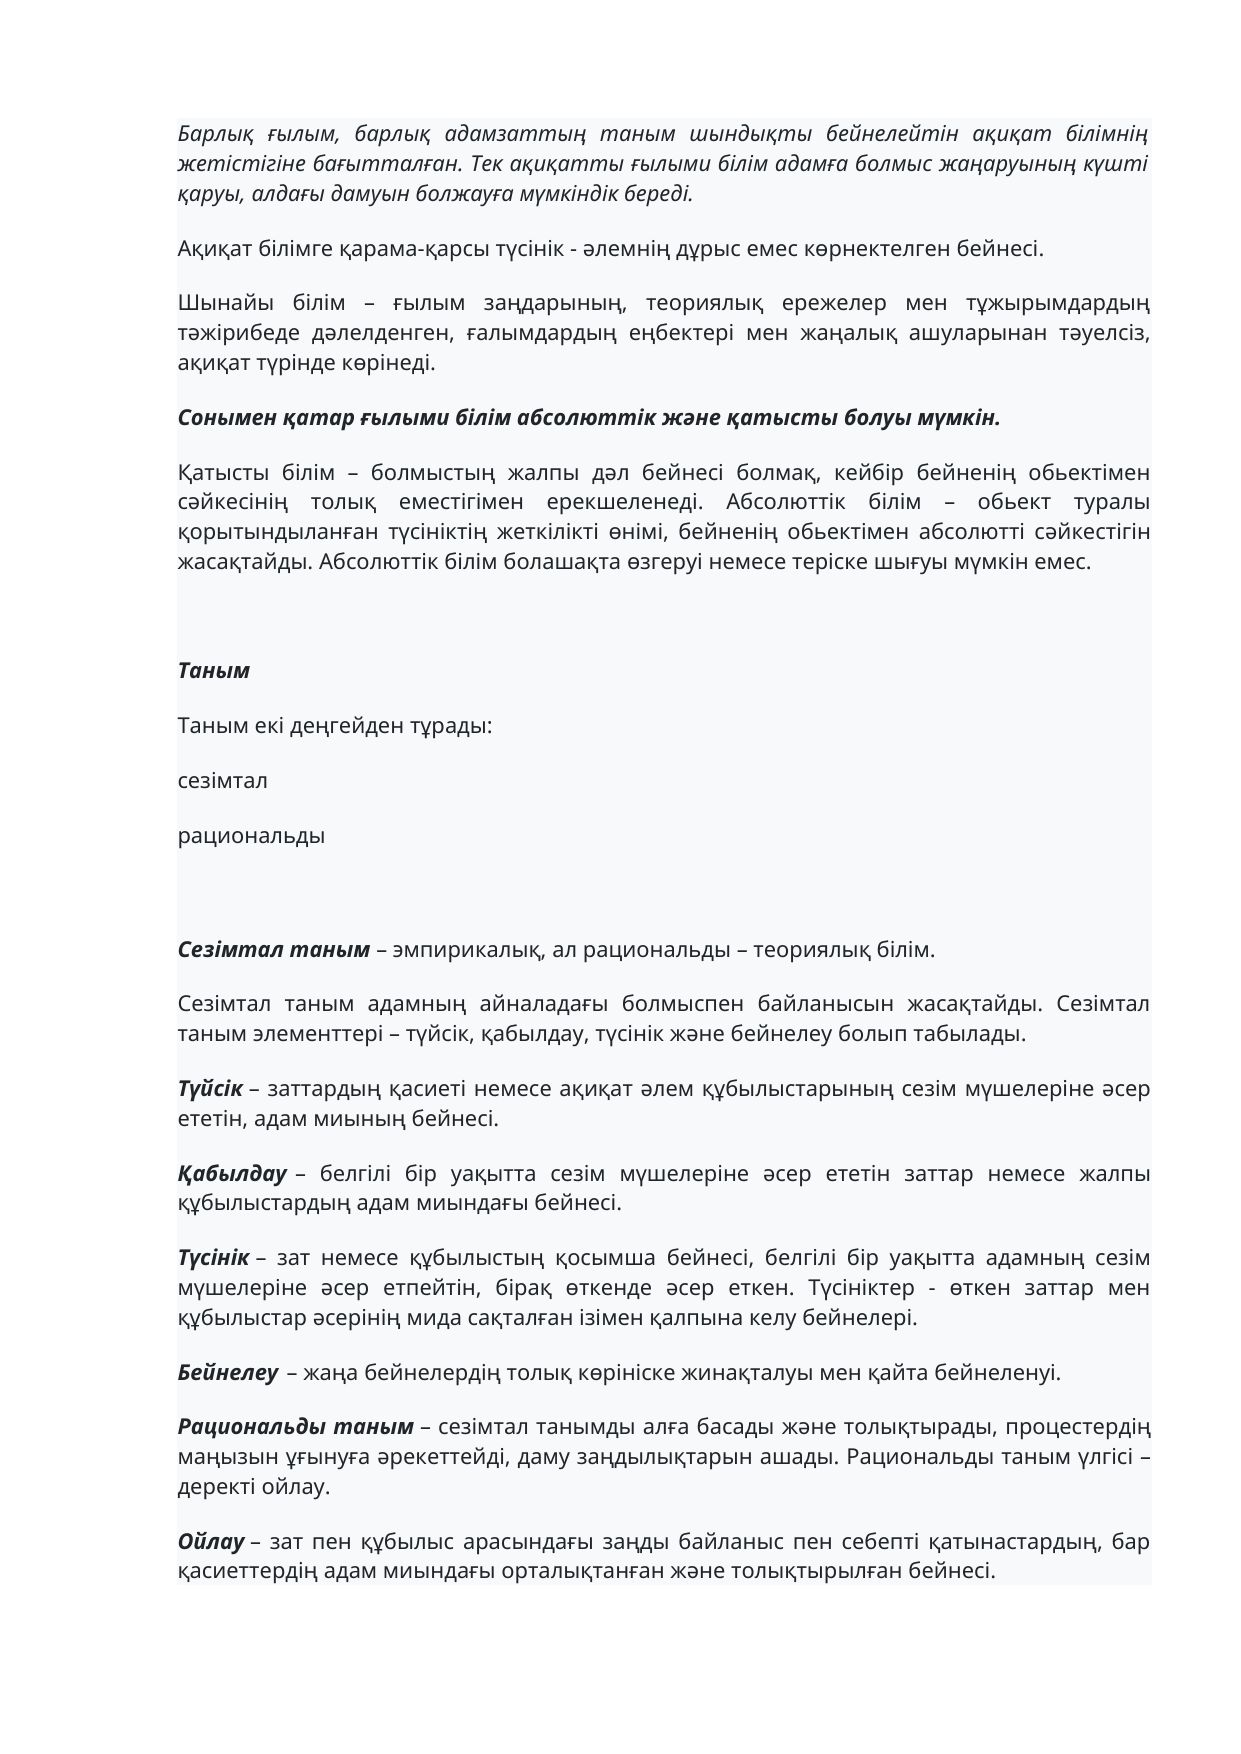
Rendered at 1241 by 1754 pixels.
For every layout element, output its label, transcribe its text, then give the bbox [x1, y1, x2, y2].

text Таным [177, 655, 1152, 685]
text Сонымен қатар ғылыми білім абсолюттік және қатысты болуы мүмкін. [177, 402, 1152, 431]
text Рациональды таным – сезімтал танымды алға басады және толықтырады, процестердің маңызын ұғынуға әрекеттейді, даму заңдылықтарын ашады. Рациональды таным үлгісі – деректі ойлау. [177, 1411, 1152, 1501]
text Қатысты білім – болмыстың жалпы дәл бейнесі болмақ, кейбір бейненің обьектімен сәйкесінің толық еместігімен ерекшеленеді. Абсолюттік білім – обьект туралы қорытындыланған түсініктің жеткілікті өнімі, бейненің обьектімен абсолютті сәйкестігін жасақтайды. Абсолюттік білім болашақта өзгеруі немесе теріске шығуы мүмкін емес. [177, 456, 1152, 576]
text сезімтал [177, 765, 1152, 795]
text Ойлау – зат пен құбылыс арасындағы заңды байланыс пен себепті қатынастардың, бар қасиеттердің адам миындағы орталықтанған және толықтырылған бейнесі. [177, 1526, 1152, 1585]
text Таным екі деңгейден тұрады: [177, 710, 1152, 740]
text Шынайы білім – ғылым заңдарының, теориялық ережелер мен тұжырымдардың тәжірибеде дәлелденген, ғалымдардың еңбектері мен жаңалық ашуларынан тәуелсіз, ақиқат түрінде көрінеді. [177, 287, 1152, 377]
text рациональды [177, 820, 1152, 849]
text Қабылдау – белгілі бір уақытта сезім мүшелеріне әсер ететін заттар немесе жалпы құбылыстардың адам миындағы бейнесі. [177, 1158, 1152, 1217]
text Ақиқат білімге қарама-қарсы түсінік - әлемнің дұрыс емес көрнектелген бейнесі. [177, 232, 1152, 262]
text Түсінік – зат немесе құбылыстың қосымша бейнесі, белгілі бір уақытта адамның сезім мүшелеріне әсер етпейтін, бірақ өткенде әсер еткен. Түсініктер - өткен заттар мен құбылыстар әсерінің мида сақталған ізімен қалпына келу бейнелері. [177, 1242, 1152, 1332]
text Сезімтал таным – эмпирикалық, ал рациональды – теориялық білім. [177, 934, 1152, 963]
text Бейнелеу – жаңа бейнелердің толық көрініске жинақталуы мен қайта бейнеленуі. [177, 1357, 1152, 1386]
text Барлық ғылым, барлық адамзаттың таным шындықты бейнелейтін ақиқат білімнің жетістігіне бағытталған. Тек ақиқатты ғылыми білім адамға болмыс жаңаруының күшті қаруы, алдағы дамуын болжауға мүмкіндік береді. [177, 118, 1152, 207]
text Сезімтал таным адамның айналадағы болмыспен байланысын жасақтайды. Сезімтал таным элементтері – түйсік, қабылдау, түсінік және бейнелеу болып табылады. [177, 988, 1152, 1048]
text Түйсік – заттардың қасиеті немесе ақиқат әлем құбылыстарының сезім мүшелеріне әсер ететін, адам миының бейнесі. [177, 1073, 1152, 1133]
